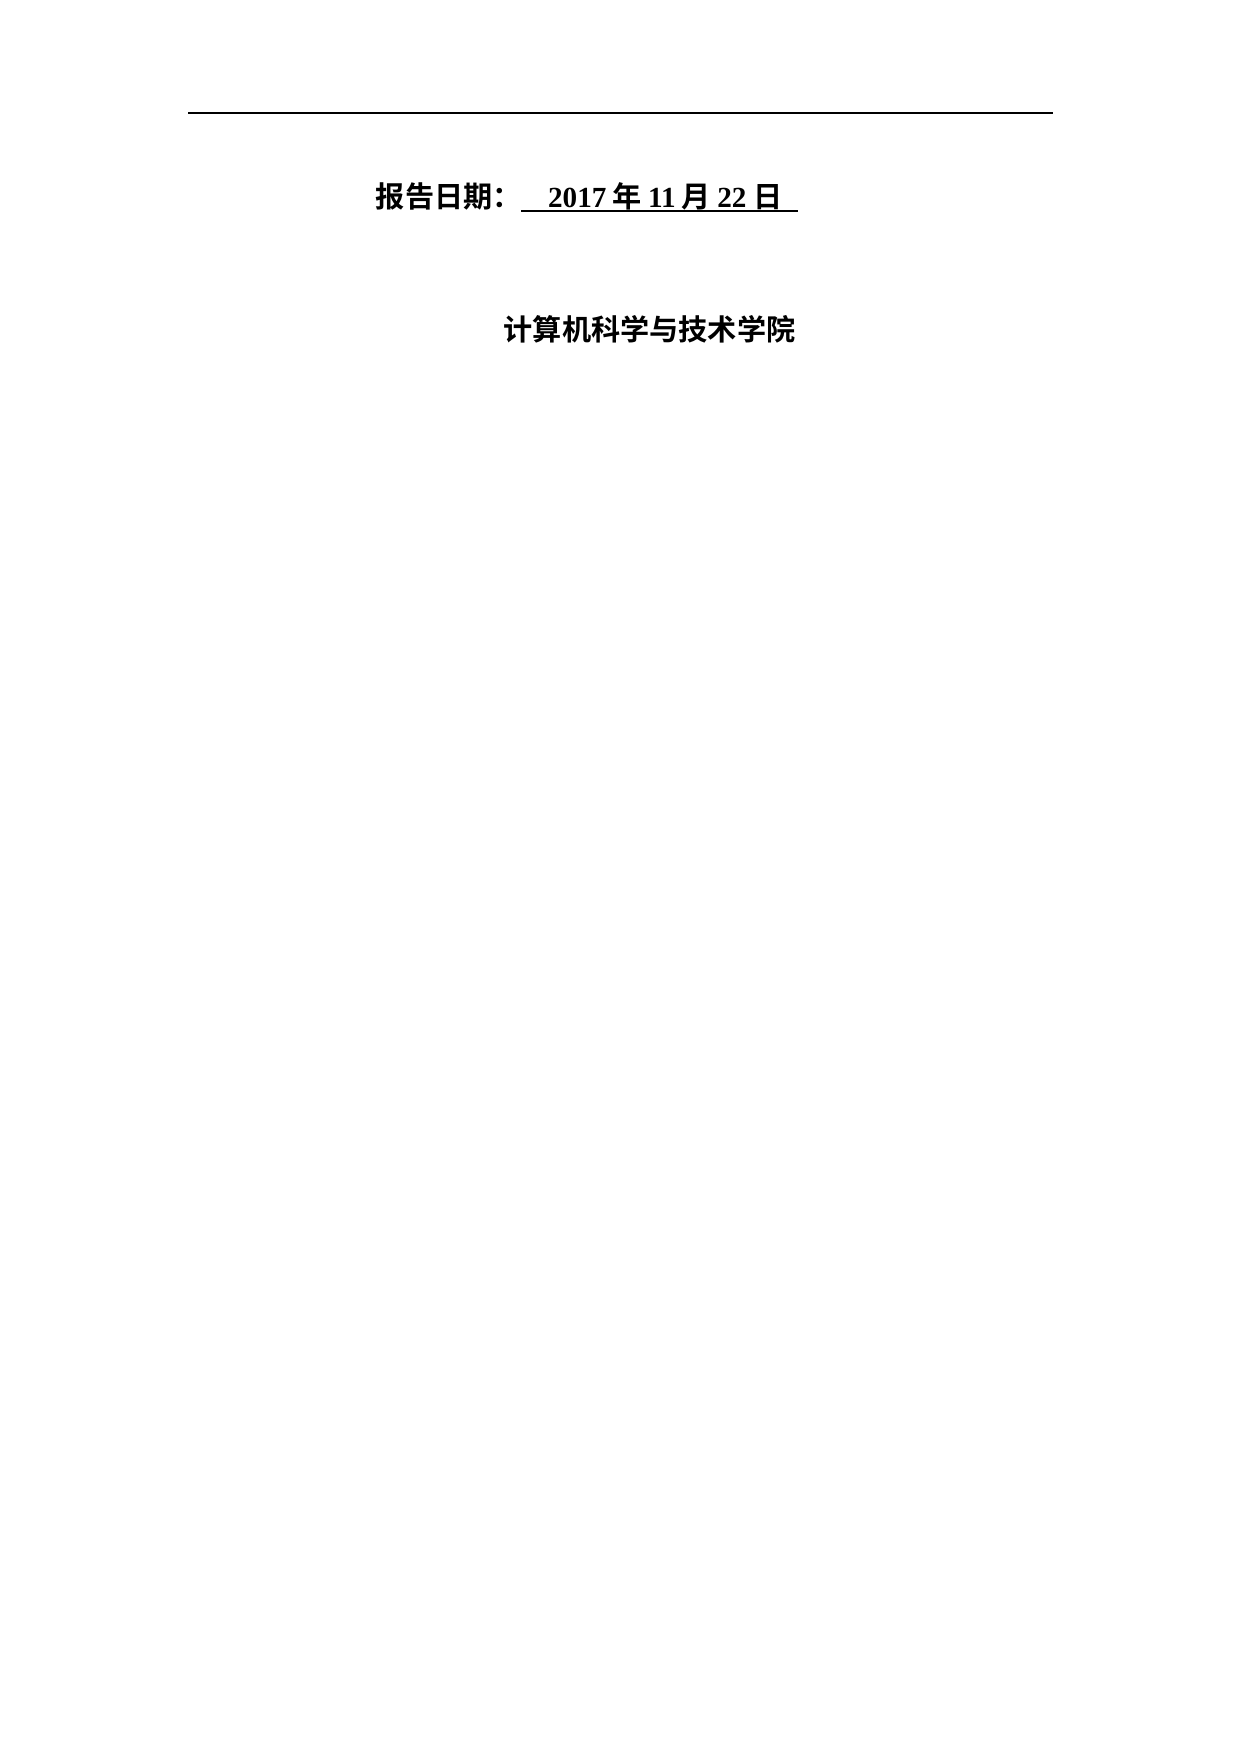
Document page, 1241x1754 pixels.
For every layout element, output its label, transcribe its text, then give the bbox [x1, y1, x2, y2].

text 计算机科学与技术学院 [187, 295, 1053, 360]
text 报告日期： 2017年 11月 22 日 [187, 162, 1053, 227]
